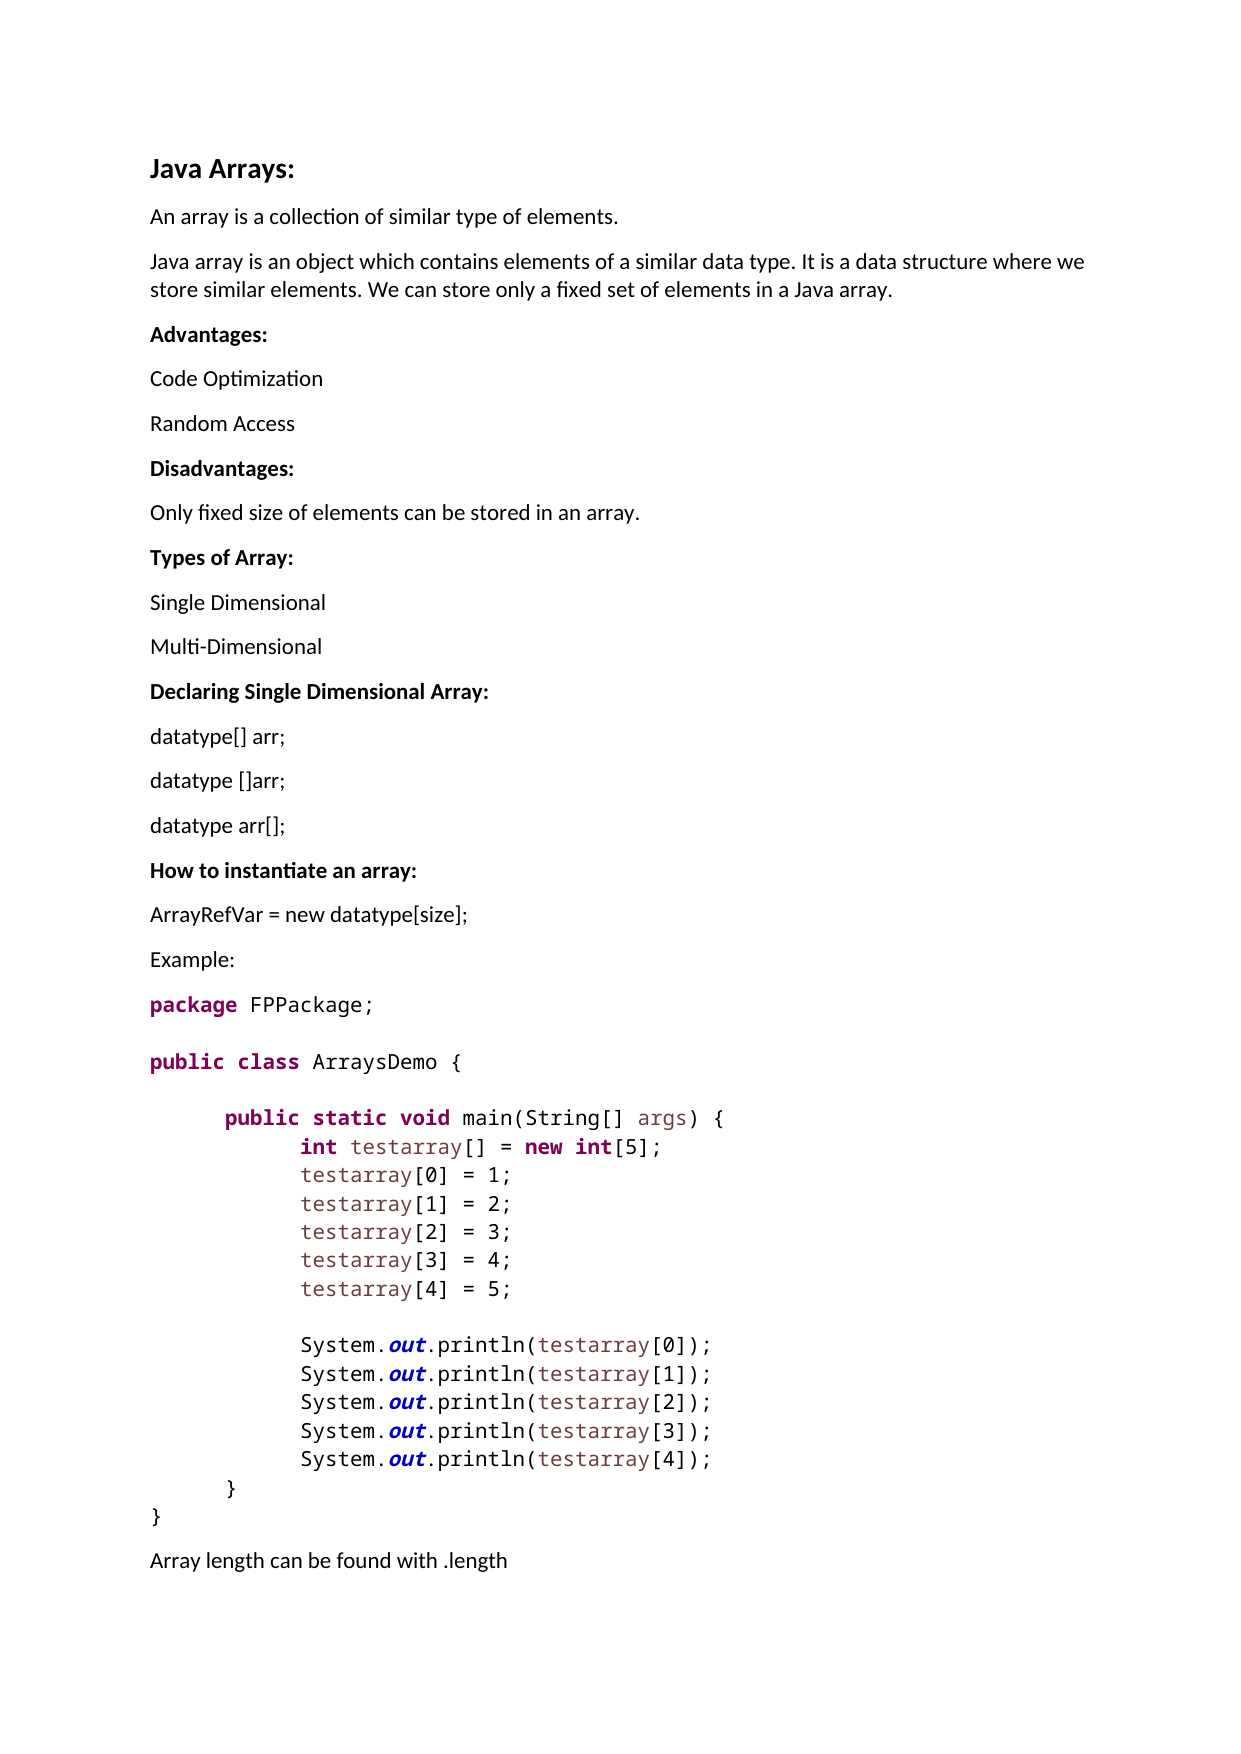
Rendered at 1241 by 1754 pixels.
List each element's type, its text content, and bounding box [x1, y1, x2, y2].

text System.out.println(testarray[4]); [150, 1444, 1090, 1473]
text System.out.println(testarray[3]); [150, 1416, 1090, 1444]
text System.out.println(testarray[1]); [150, 1359, 1090, 1387]
text Types of Array: [150, 543, 1090, 571]
text } [150, 1473, 1090, 1501]
text } [150, 1501, 1090, 1529]
text Disadvantages: [150, 454, 1090, 482]
text public class ArraysDemo { [150, 1047, 1090, 1075]
text System.out.println(testarray[0]); [150, 1330, 1090, 1359]
text public static void main(String[] args) { [150, 1103, 1090, 1132]
text System.out.println(testarray[2]); [150, 1387, 1090, 1416]
text datatype []arr; [150, 767, 1090, 794]
text int testarray[] = new int[5]; [150, 1132, 1090, 1160]
text Multi-Dimensional [150, 632, 1090, 661]
text testarray[4] = 5; [150, 1274, 1090, 1302]
text Declaring Single Dimensional Array: [150, 677, 1090, 705]
text Java array is an object which contains elements of a similar data type. It is a data structure where we store similar elements. We can store only a fixed set of elements in a Java array. [150, 247, 1090, 303]
text ArrayRefVar = new datatype[size]; [150, 901, 1090, 929]
text testarray[3] = 4; [150, 1246, 1090, 1274]
text datatype[] arr; [150, 722, 1090, 750]
text Single Dimensional [150, 588, 1090, 616]
text Advantages: [150, 320, 1090, 348]
text package FPPackage; [150, 990, 1090, 1018]
text testarray[2] = 3; [150, 1217, 1090, 1246]
text testarray[0] = 1; [150, 1160, 1090, 1189]
text datatype arr[]; [150, 811, 1090, 839]
text How to instantiate an array: [150, 856, 1090, 884]
text testarray[1] = 2; [150, 1189, 1090, 1217]
text An array is a collection of similar type of elements. [150, 202, 1090, 230]
text Only fixed size of elements can be stored in an array. [150, 498, 1090, 526]
text Array length can be found with .length [150, 1546, 1090, 1574]
text Java Arrays: [150, 150, 1090, 186]
text Random Access [150, 409, 1090, 437]
text Code Optimization [150, 364, 1090, 392]
text Example: [150, 945, 1090, 973]
